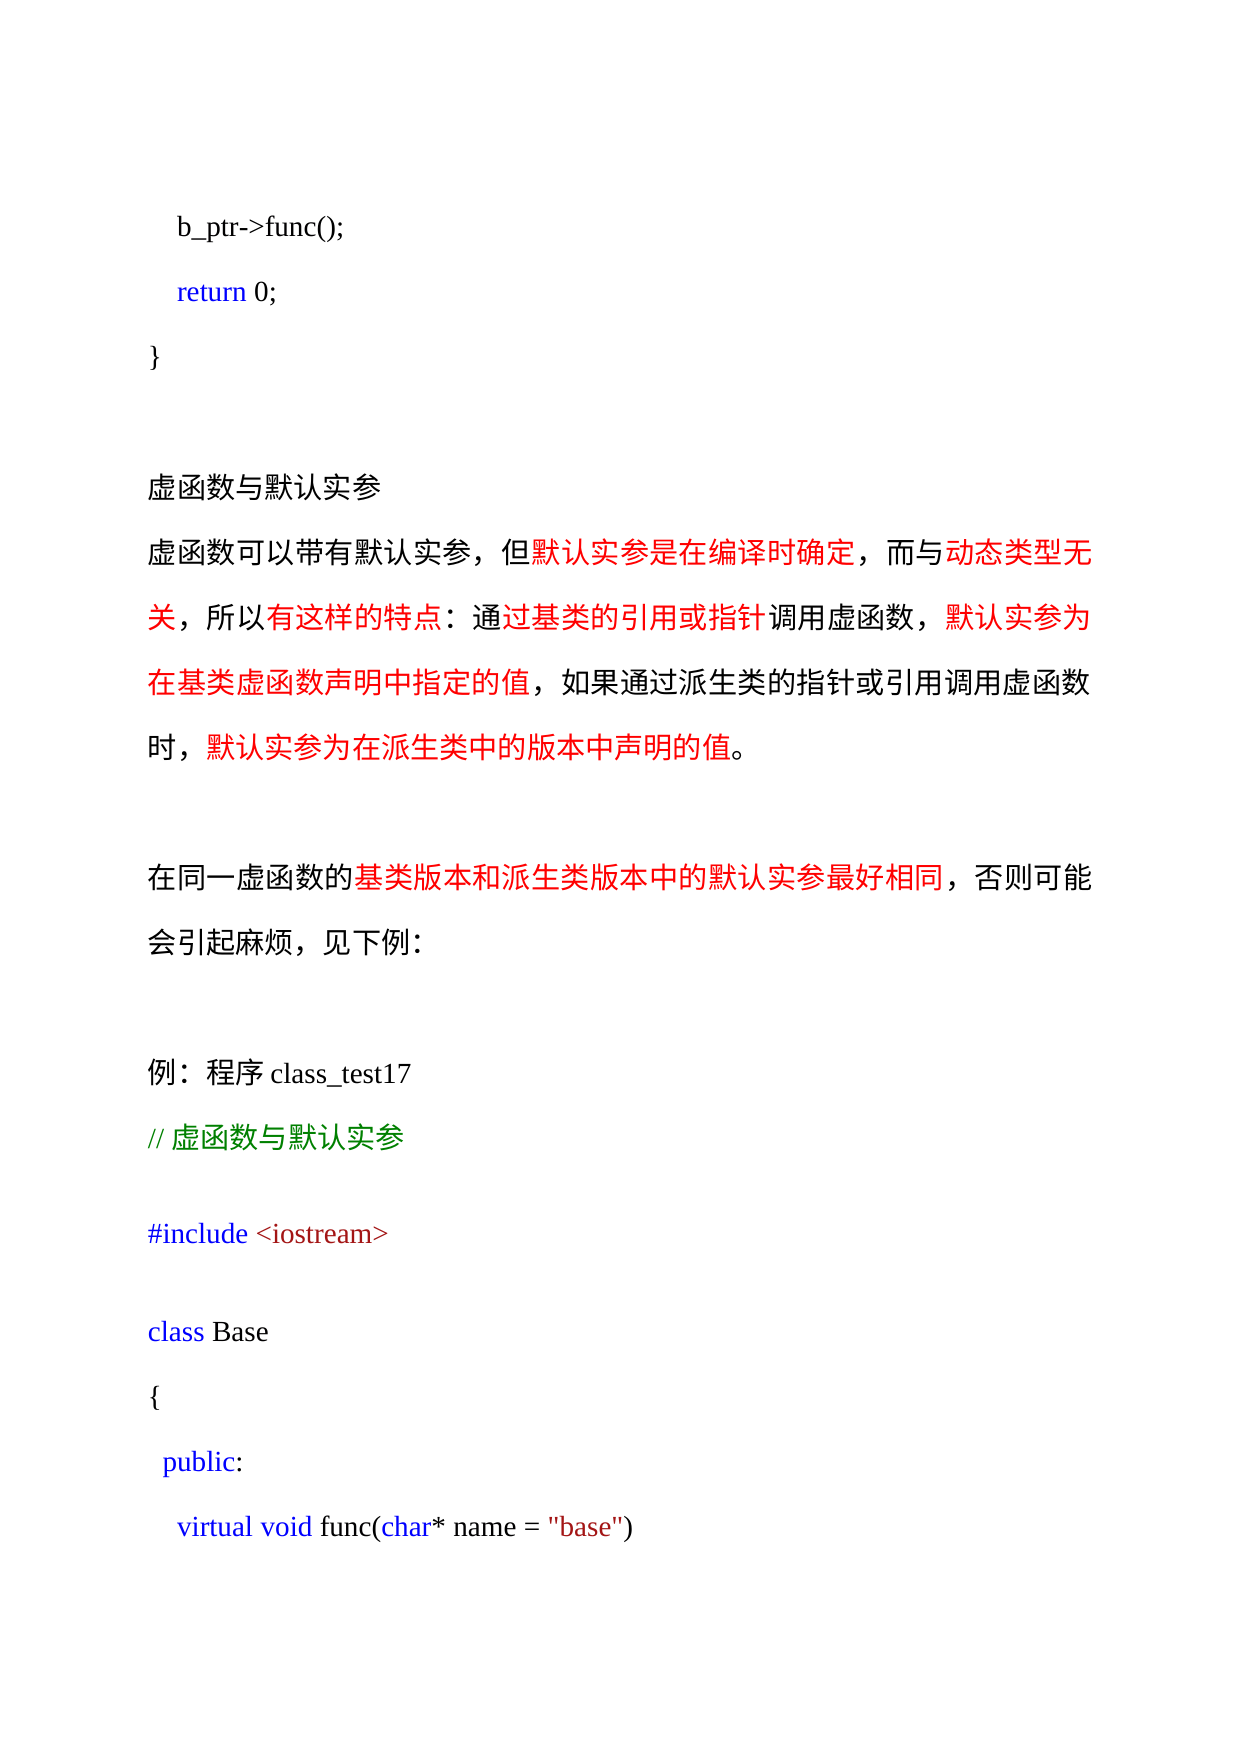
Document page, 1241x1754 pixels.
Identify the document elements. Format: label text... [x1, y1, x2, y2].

text 例：程序class_test17 [148, 1038, 1092, 1103]
text public: [148, 1428, 1092, 1493]
text 虚函数与默认实参 [148, 453, 1092, 518]
text #include <iostream> [148, 1200, 1092, 1265]
text b_ptr->func(); [148, 193, 1092, 258]
text 虚函数可以带有默认实参，但默认实参是在编译时确定，而与动态类型无关，所以有这样的特点：通过基类的引用或指针调用虚函数，默认实参为在基类虚函数声明中指定的值，如果通过派生类的指针或引用调用虚函数时，默认实参为在派生类中的版本中声明的值。 [148, 518, 1092, 778]
text class Base [148, 1298, 1092, 1363]
text // 虚函数与默认实参 [148, 1103, 1092, 1168]
text virtual void func(char* name = "base") [148, 1493, 1092, 1558]
text return 0; [148, 258, 1092, 323]
text } [148, 323, 1092, 388]
text 在同一虚函数的基类版本和派生类版本中的默认实参最好相同，否则可能会引起麻烦，见下例： [148, 843, 1092, 973]
text { [148, 1363, 1092, 1428]
